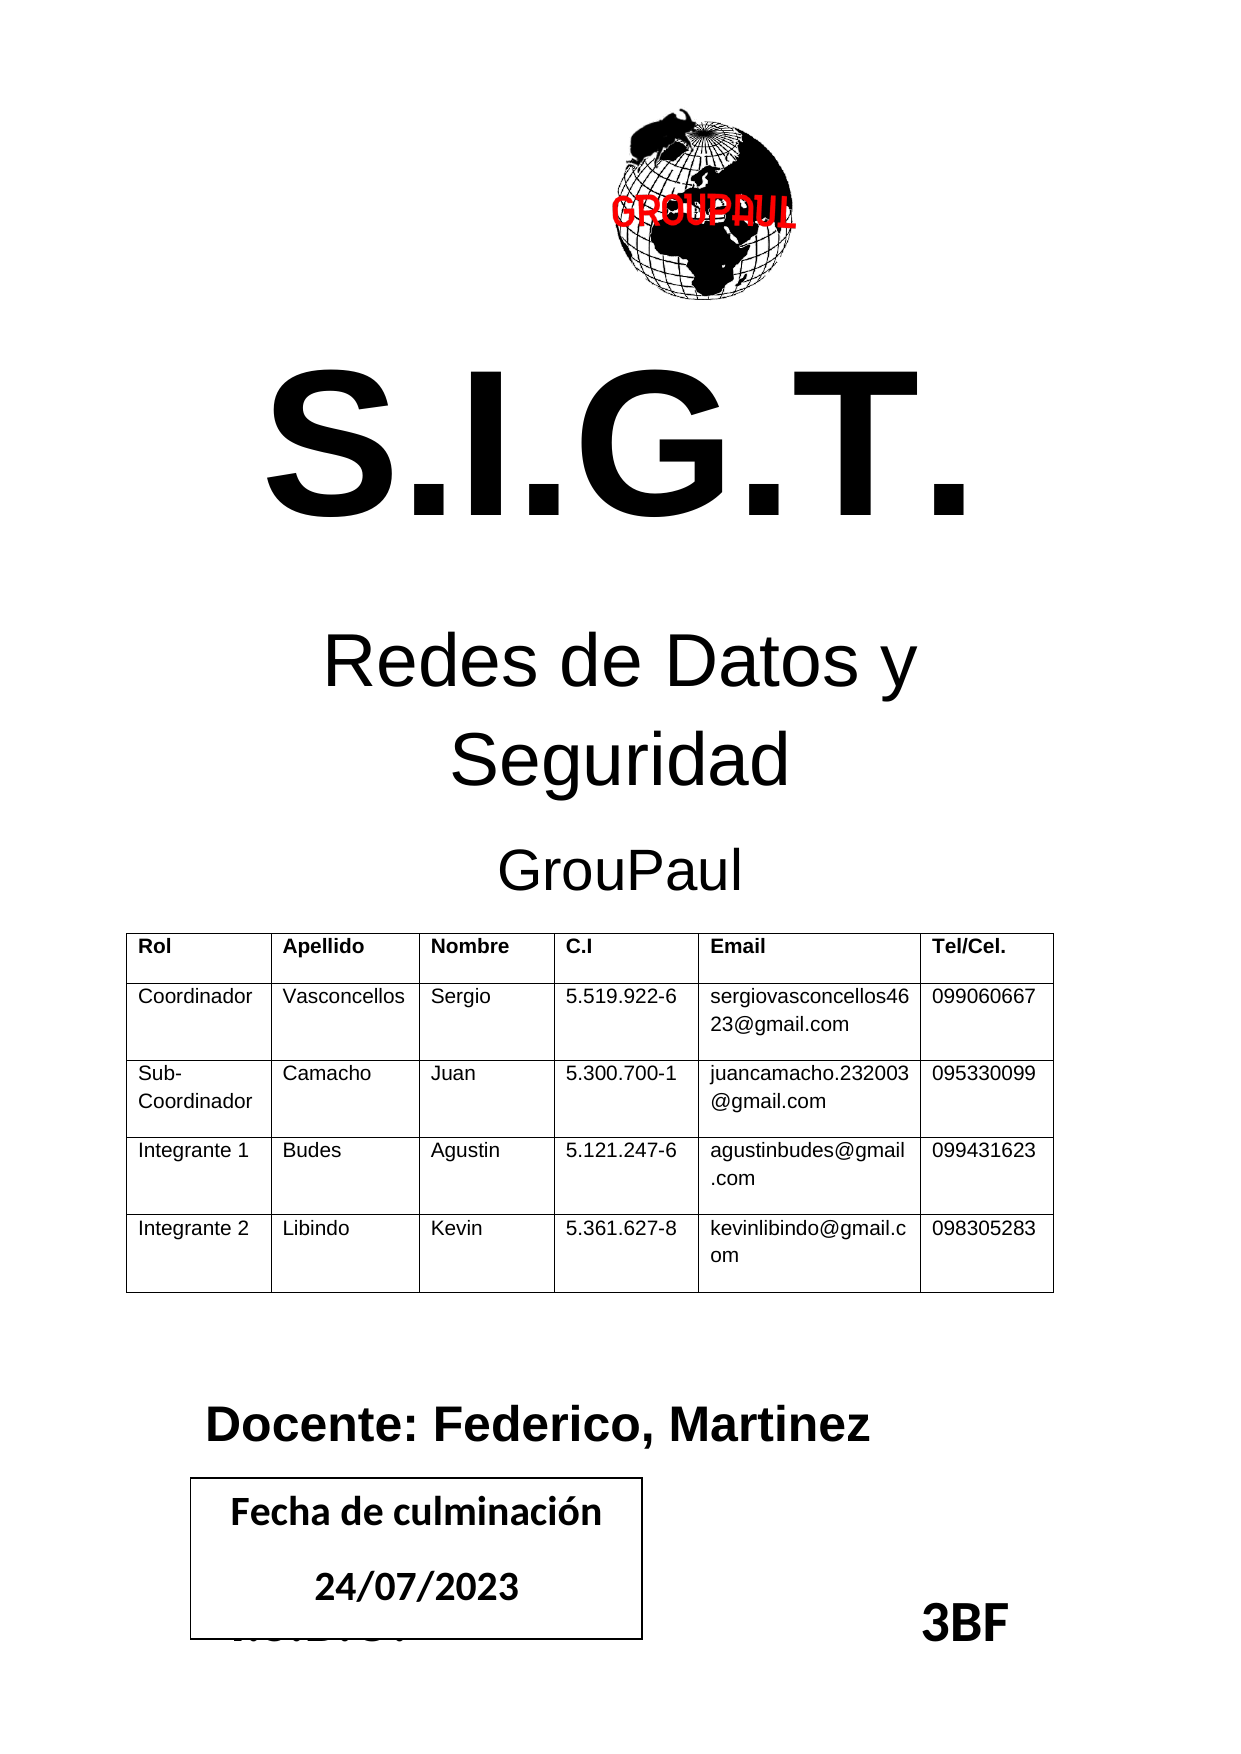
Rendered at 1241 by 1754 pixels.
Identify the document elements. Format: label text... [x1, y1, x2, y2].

table_cell 095330099 [921, 1061, 1053, 1137]
table_cell Budes [272, 1138, 419, 1214]
text Redes de Datos y Seguridad [177, 616, 1063, 801]
table_cell Juan [420, 1061, 554, 1137]
table_cell juancamacho.232003@gmail.com [699, 1061, 920, 1137]
table_cell Sergio [420, 984, 554, 1060]
table_cell kevinlibindo@gmail.com [699, 1215, 920, 1292]
text S.I.G.T. [177, 320, 1063, 559]
table_cell Coordinador [127, 984, 271, 1060]
table_cell 5.361.627-8 [555, 1215, 698, 1292]
table_cell Integrante 1 [127, 1138, 271, 1214]
table_header Email [699, 934, 920, 983]
table_cell Agustin [420, 1138, 554, 1214]
table_cell Sub-Coordinador [127, 1061, 271, 1137]
table_header Tel/Cel. [921, 934, 1053, 983]
table_header Rol [127, 934, 271, 983]
table_header Apellido [272, 934, 419, 983]
text Docente: Federico, Martinez [177, 1395, 1063, 1452]
table_cell Vasconcellos [272, 984, 419, 1060]
table_cell Libindo [272, 1215, 419, 1292]
text GrouPaul [177, 835, 1063, 902]
table_cell agustinbudes@gmail.com [699, 1138, 920, 1214]
table_cell sergiovasconcellos4623@gmail.com [699, 984, 920, 1060]
table_cell 099431623 [921, 1138, 1053, 1214]
table_cell 5.121.247-6 [555, 1138, 698, 1214]
table_cell Kevin [420, 1215, 554, 1292]
table_cell 5.300.700-1 [555, 1061, 698, 1137]
table_cell Camacho [272, 1061, 419, 1137]
table_header Nombre [420, 934, 554, 983]
table_header C.I [555, 934, 698, 983]
table_cell Integrante 2 [127, 1215, 271, 1292]
table_cell 5.519.922-6 [555, 984, 698, 1060]
table_cell 098305283 [921, 1215, 1053, 1292]
table_cell 099060667 [921, 984, 1053, 1060]
